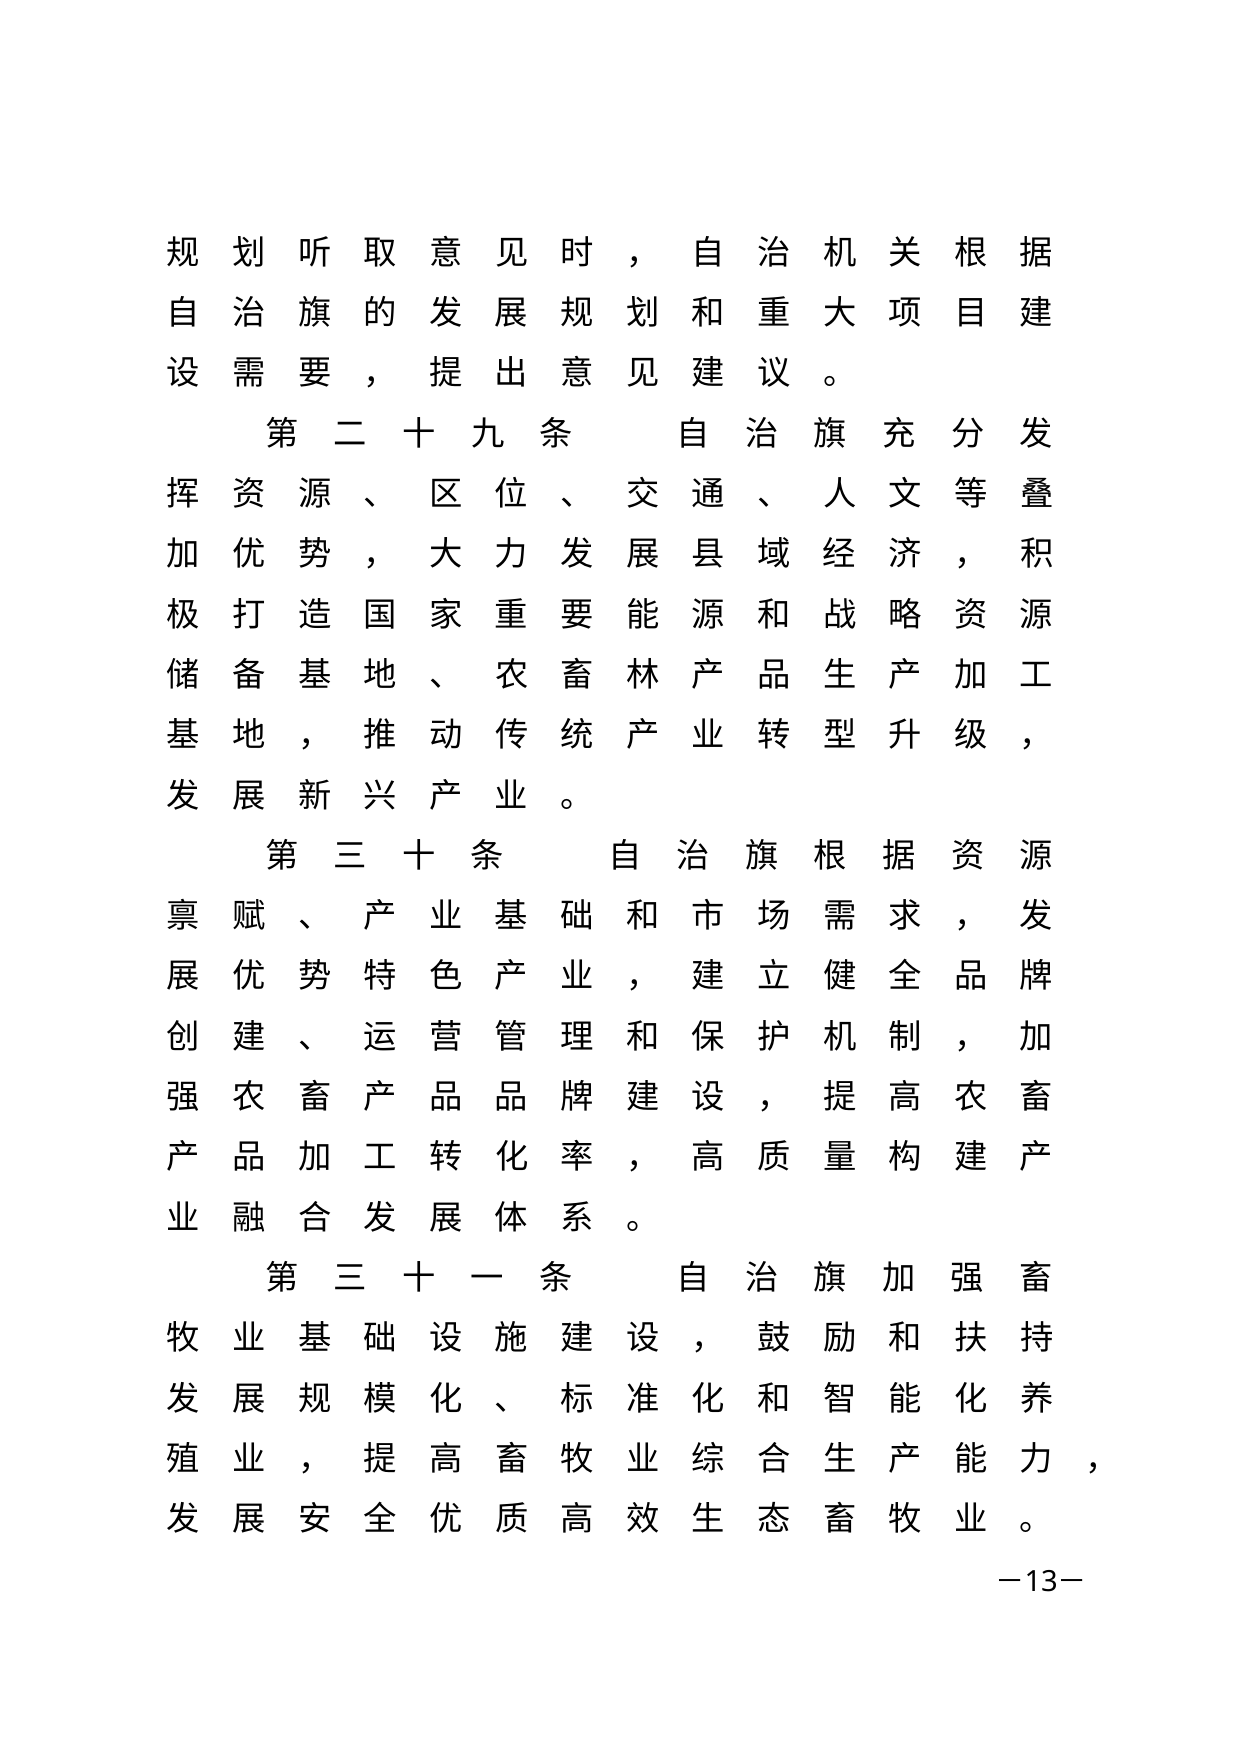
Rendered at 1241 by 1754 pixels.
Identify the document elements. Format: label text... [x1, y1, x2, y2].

text 第二十九条 自治旗充分发挥资源、区位、交通、人文等叠加优势，大力发展县域经济，积极打造国家重要能源和战略资源储备基地、农畜林产品生产加工基地，推动传统产业转型升级，发展新兴产业。 [167, 400, 1085, 823]
text 第三十一条 自治旗加强畜牧业基础设施建设，鼓励和扶持发展规模化、标准化和智能化养殖业，提高畜牧业综合生产能力，发展安全优质高效生态畜牧业。 [167, 1245, 1085, 1546]
text 上级国家机关在制定中长期规划听取意见时，自治机关根据自治旗的发展规划和重大项目建设需要，提出意见建议。 [167, 219, 1085, 400]
text 第三十条 自治旗根据资源禀赋、产业基础和市场需求，发展优势特色产业，建立健全品牌创建、运营管理和保护机制，加强农畜产品品牌建设，提高农畜产品加工转化率，高质量构建产业融合发展体系。 [167, 823, 1085, 1245]
